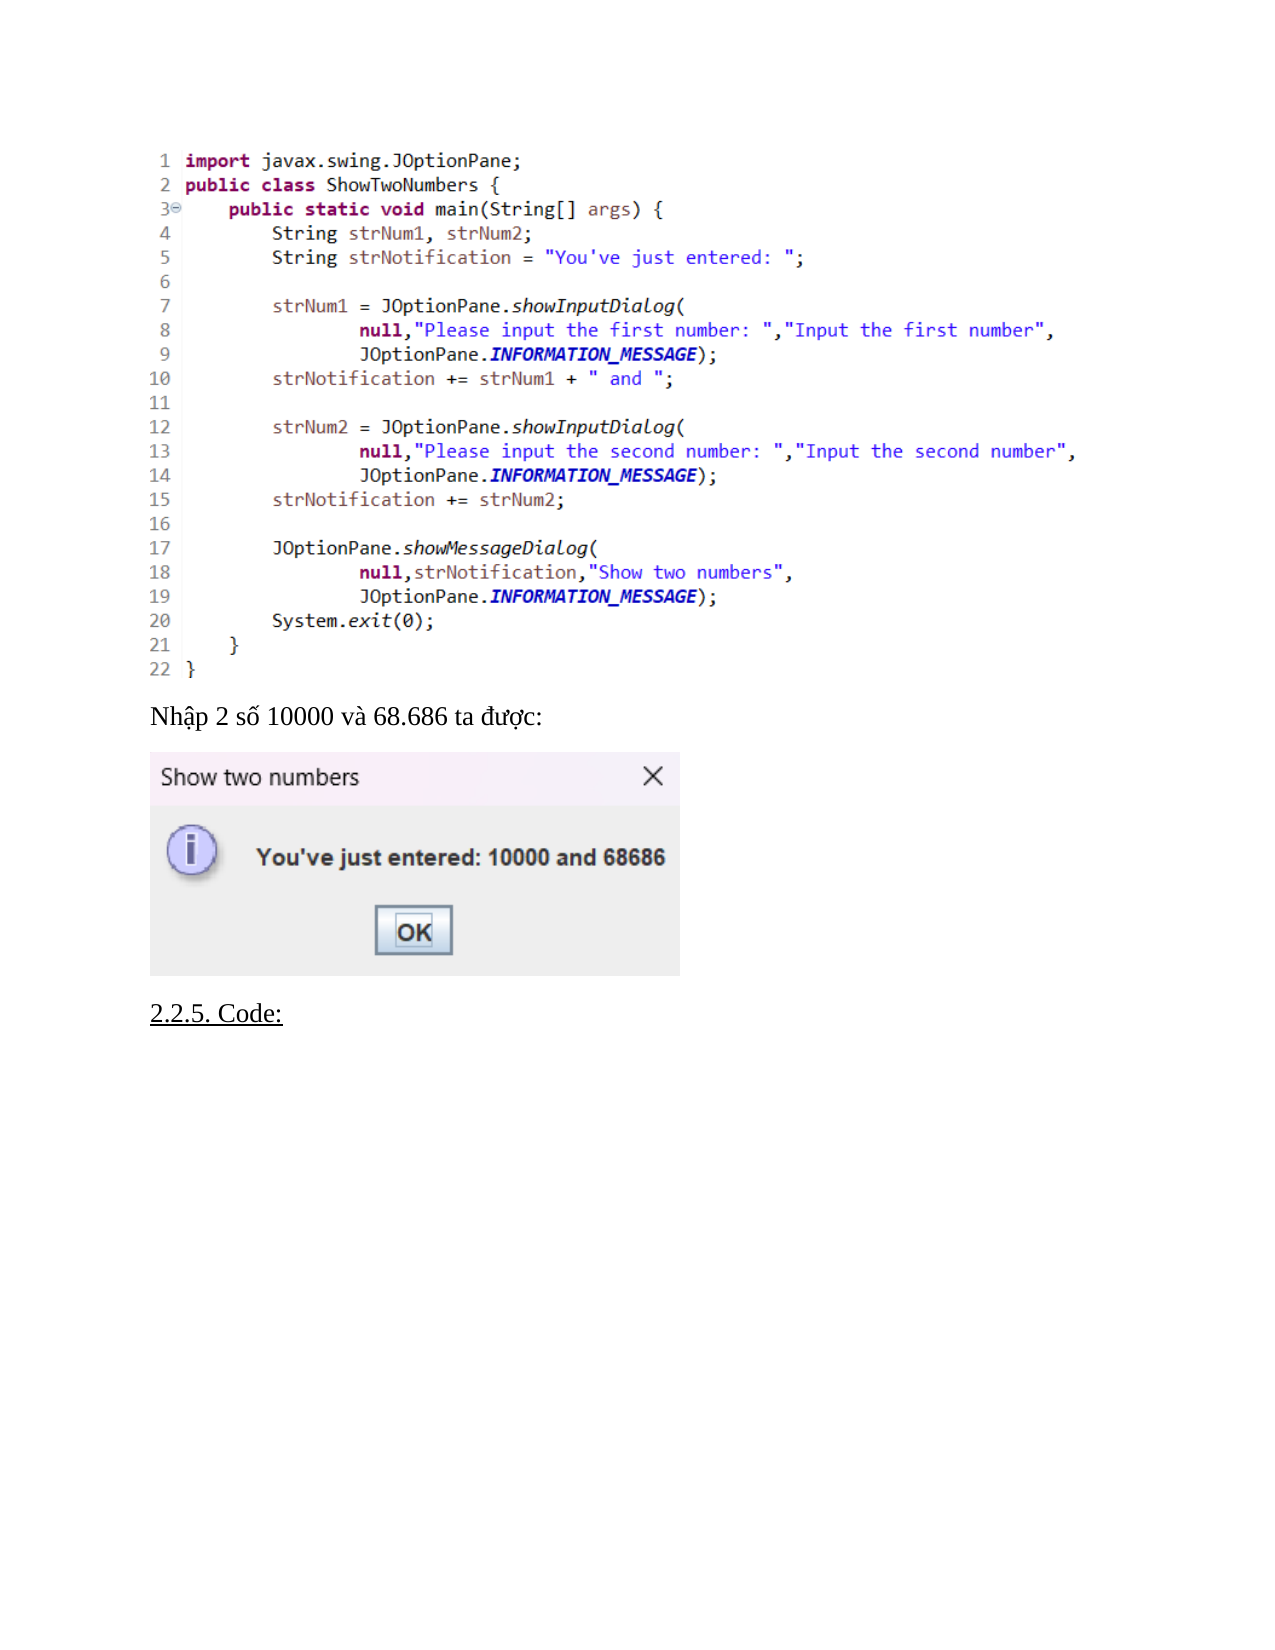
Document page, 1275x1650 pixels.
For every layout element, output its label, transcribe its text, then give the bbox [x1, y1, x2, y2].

text 2.2.5. Code: [150, 997, 1125, 1028]
text Nhập 2 số 10000 và 68.686 ta được: [150, 700, 1125, 731]
picture [150, 150, 1125, 678]
picture [150, 752, 680, 976]
